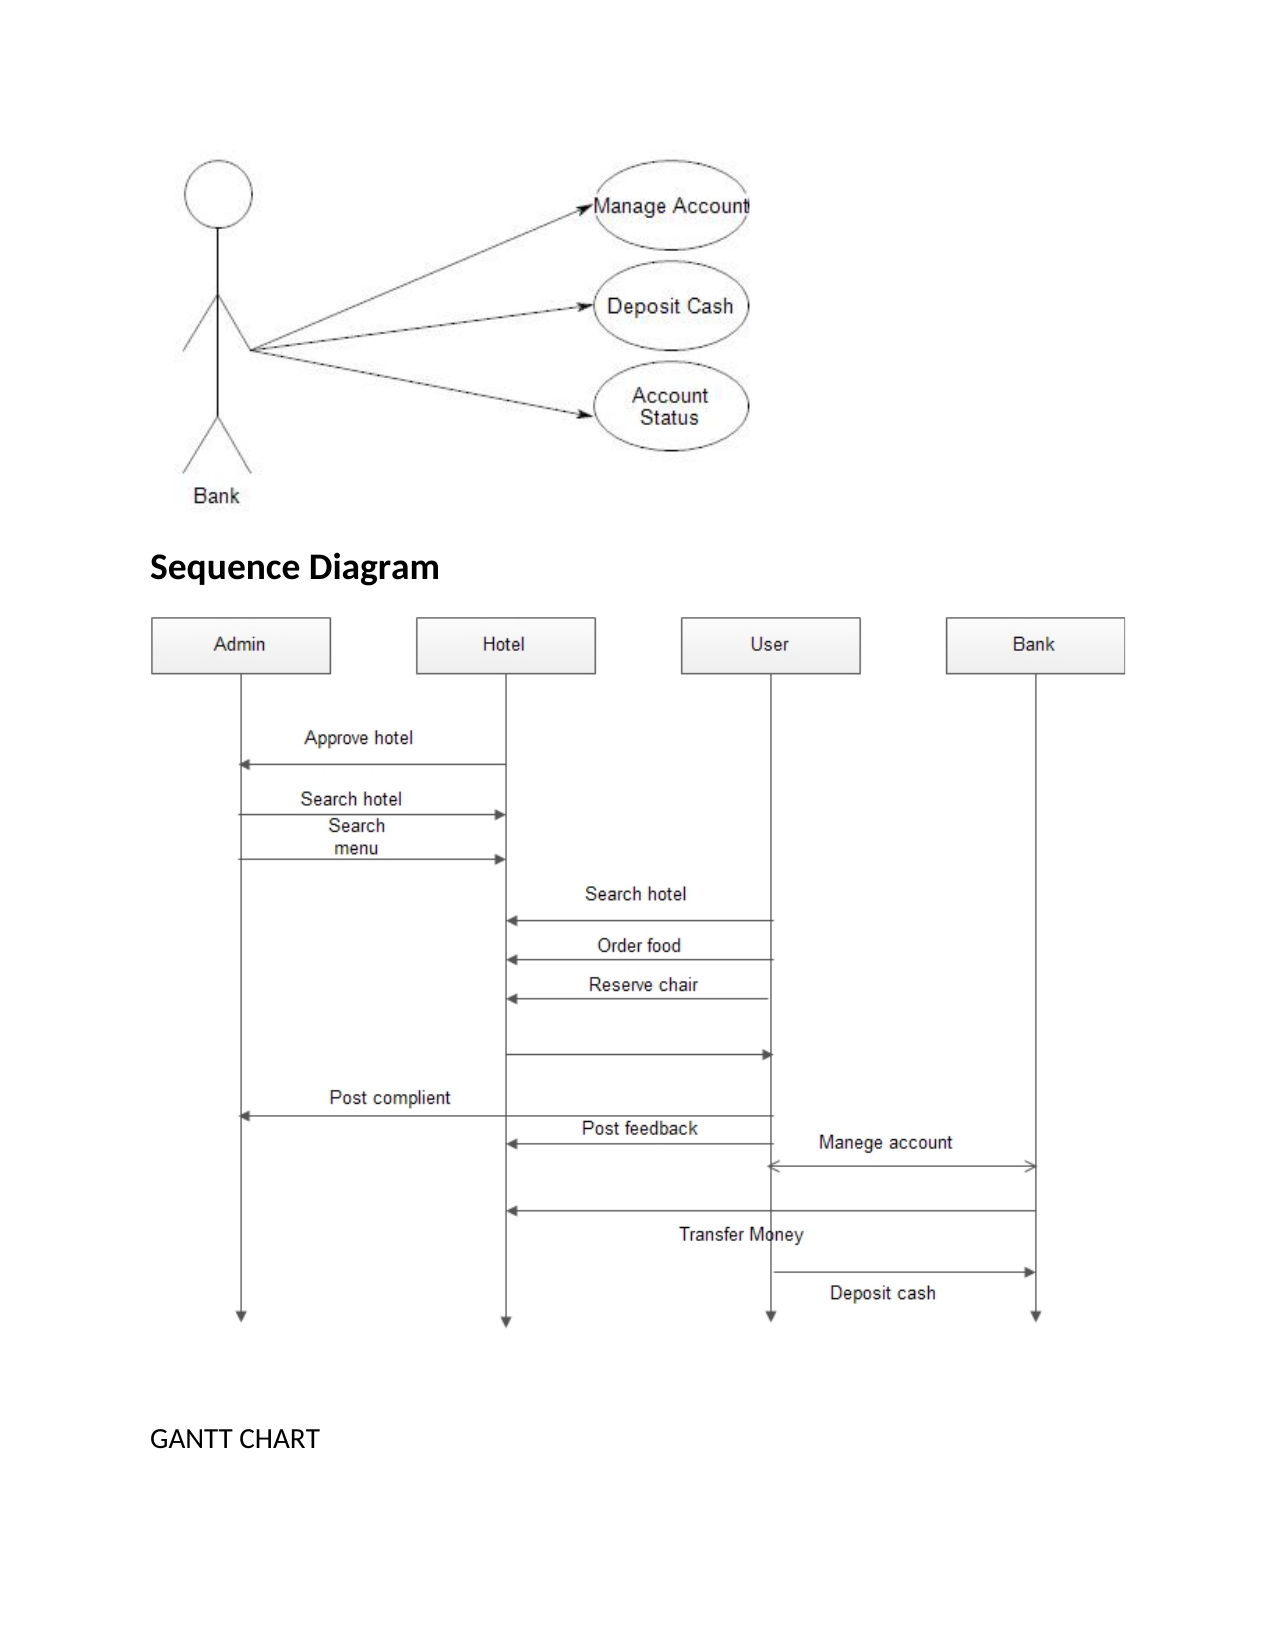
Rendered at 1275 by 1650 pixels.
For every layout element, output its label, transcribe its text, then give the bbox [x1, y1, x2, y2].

text Sequence Diagram [150, 543, 1125, 589]
text GANTT CHART [150, 1420, 1125, 1456]
picture [150, 150, 759, 516]
picture [150, 616, 1125, 1340]
